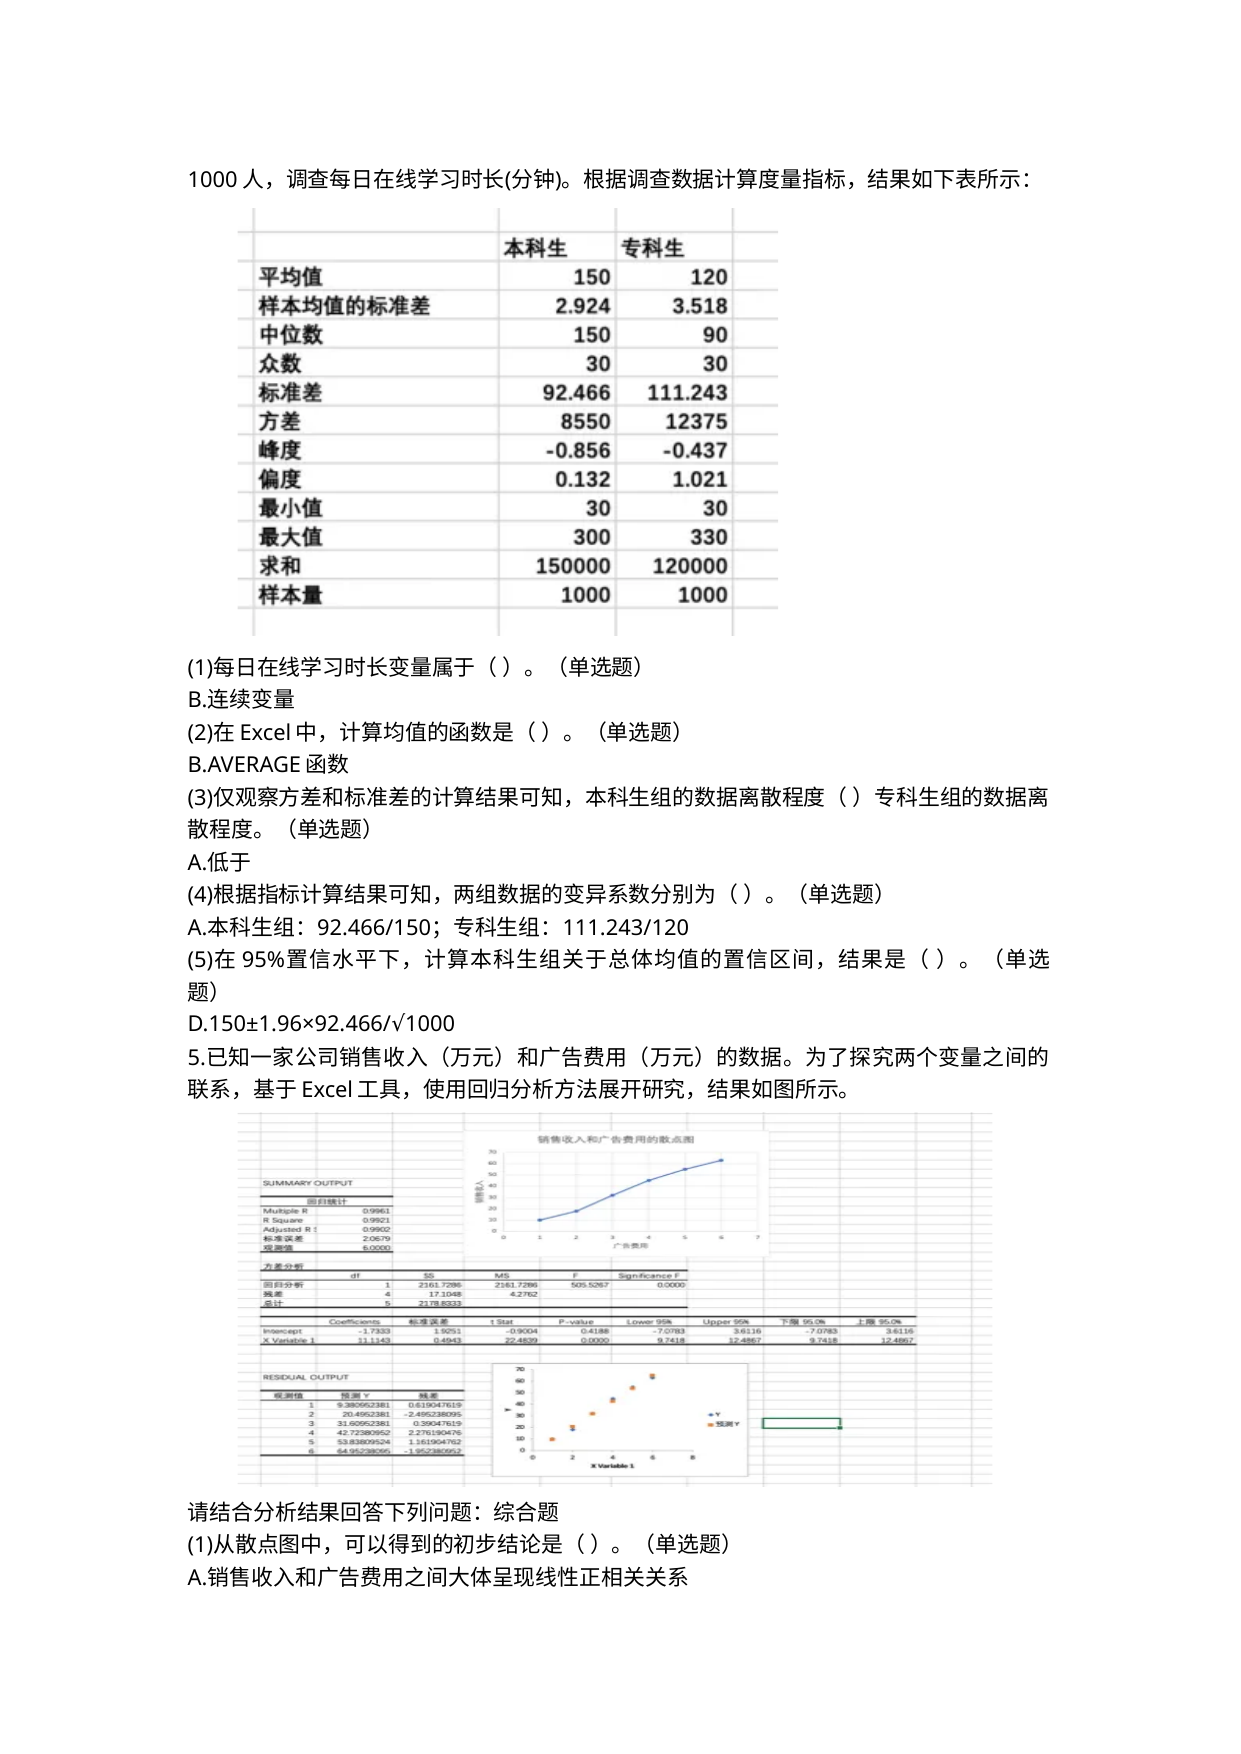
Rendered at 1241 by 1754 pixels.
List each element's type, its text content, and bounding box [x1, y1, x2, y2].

text B.连续变量 [187, 682, 1053, 714]
picture [237, 1112, 993, 1487]
text A.低于 [187, 844, 1053, 877]
text (1)从散点图中，可以得到的初步结论是（ ）。（单选题） [187, 1527, 1053, 1559]
text B.AVERAGE函数 [187, 747, 1053, 779]
text 5.已知一家公司销售收入（万元）和广告费用（万元）的数据。为了探究两个变量之间的联系，基于Excel工具，使用回归分析方法展开研究，结果如图所示。 [187, 1039, 1053, 1104]
text 请结合分析结果回答下列问题：综合题 [187, 1494, 1053, 1527]
picture [237, 208, 779, 636]
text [187, 162, 1053, 194]
text D.150±1.96×92.466/√1000 [187, 1007, 1053, 1039]
text A.销售收入和广告费用之间大体呈现线性正相关关系 [187, 1559, 1053, 1592]
text (3)仅观察方差和标准差的计算结果可知，本科生组的数据离散程度（ ）专科生组的数据离散程度。（单选题） [187, 779, 1053, 844]
text A.本科生组：92.466/150；专科生组：111.243/120 [187, 909, 1053, 942]
text (1)每日在线学习时长变量属于（ ）。（单选题） [187, 649, 1053, 682]
text (5)在95%置信水平下，计算本科生组关于总体均值的置信区间，结果是（ ）。（单选题） [187, 942, 1053, 1007]
text (4)根据指标计算结果可知，两组数据的变异系数分别为（ ）。（单选题） [187, 877, 1053, 909]
text (2)在Excel中，计算均值的函数是（ ）。（单选题） [187, 714, 1053, 747]
